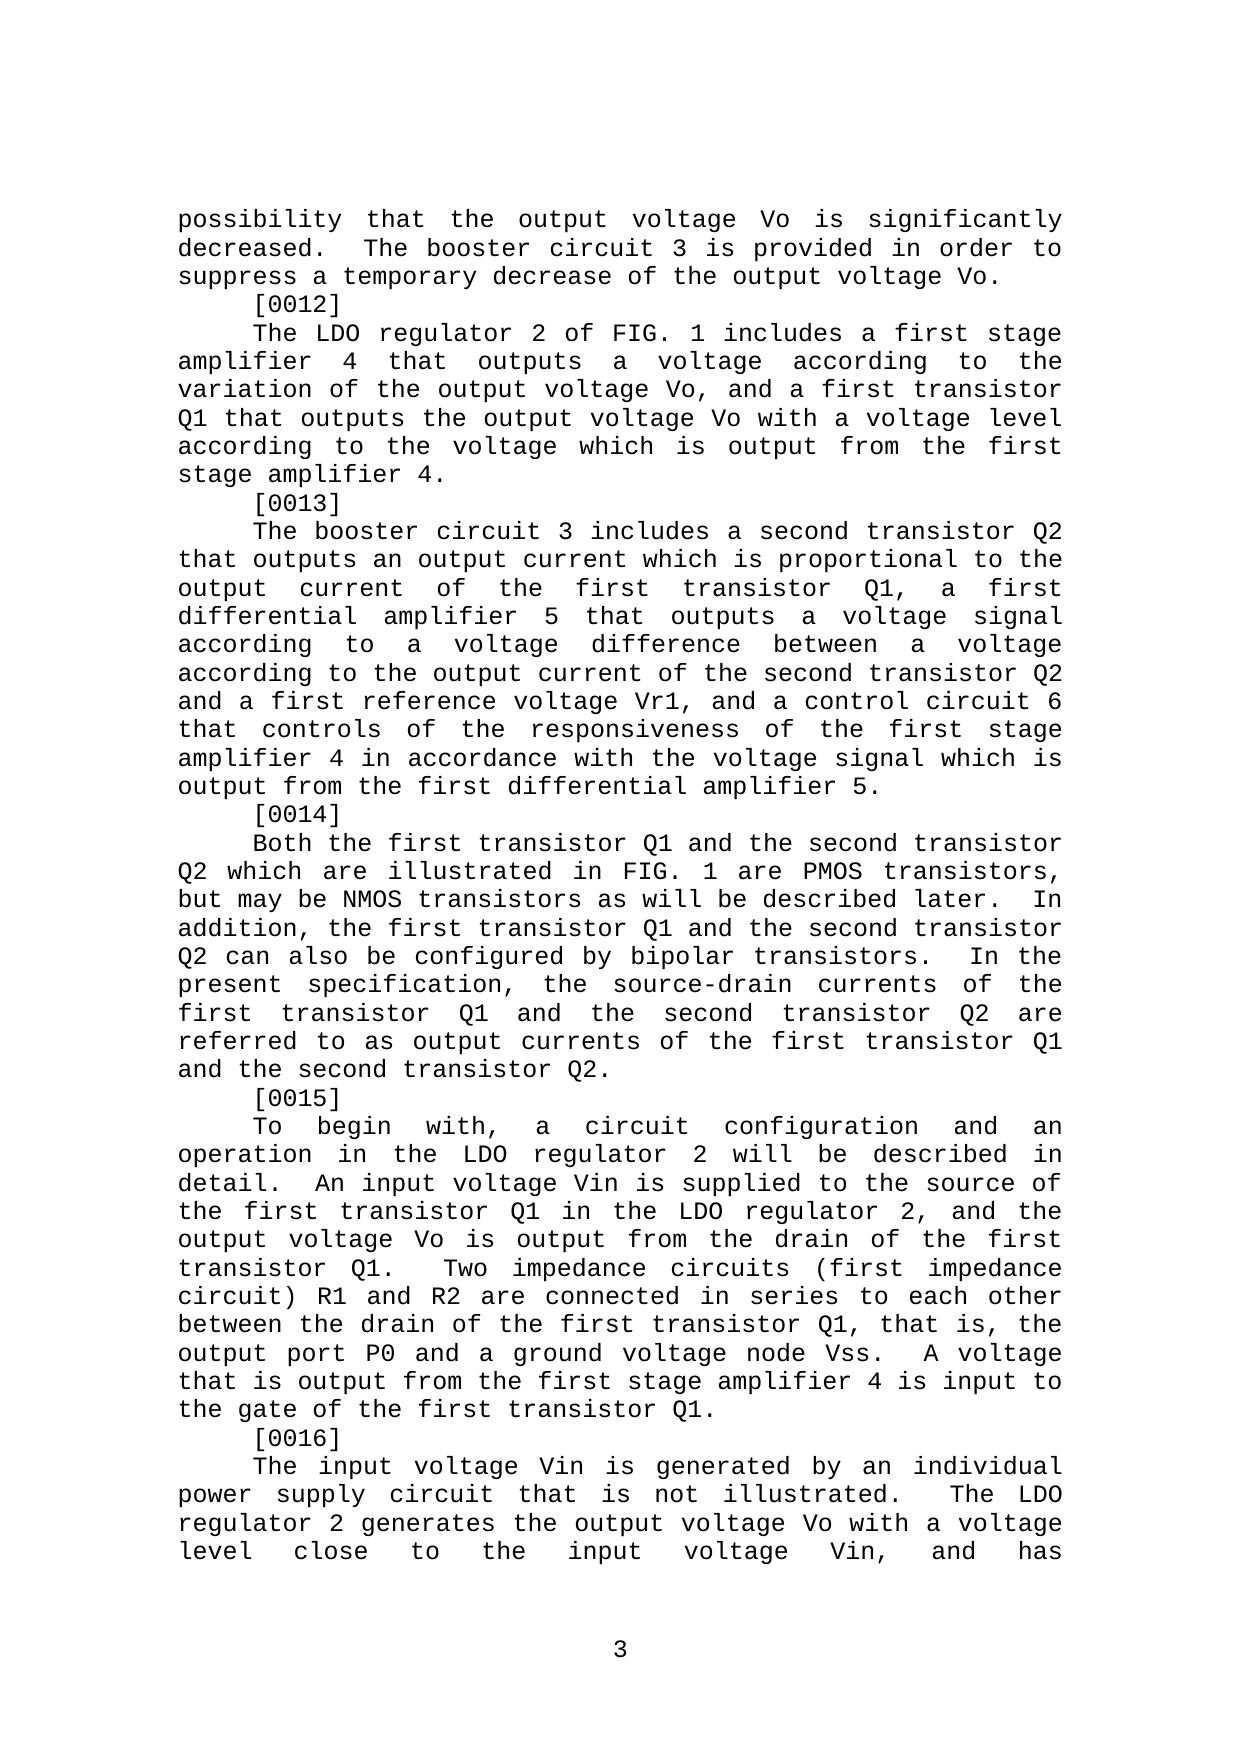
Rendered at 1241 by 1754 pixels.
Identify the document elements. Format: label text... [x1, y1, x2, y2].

text The booster circuit 3 includes a second transistor Q2 that outputs an output current which is proportional to the output current of the first transistor Q1, a first differential amplifier 5 that outputs a voltage signal according to a voltage difference between a voltage according to the output current of the second transistor Q2 and a first reference voltage Vr1, and a control circuit 6 that controls of the responsiveness of the first stage amplifier 4 in accordance with the voltage signal which is output from the first differential amplifier 5. [177, 518, 1063, 802]
text [0012] [177, 292, 1063, 320]
text [0013] [177, 490, 1063, 518]
text [0016] [177, 1425, 1063, 1453]
text The LDO regulator 2 of FIG. 1 includes a first stage amplifier 4 that outputs a voltage according to the variation of the output voltage Vo, and a first transistor Q1 that outputs the output voltage Vo with a voltage level according to the voltage which is output from the first stage amplifier 4. [177, 320, 1063, 490]
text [177, 1453, 1063, 1567]
text To begin with, a circuit configuration and an operation in the LDO regulator 2 will be described in detail. An input voltage Vin is supplied to the source of the first transistor Q1 in the LDO regulator 2, and the output voltage Vo is output from the drain of the first transistor Q1. Two impedance circuits (first impedance circuit) R1 and R2 are connected in series to each other between the drain of the first transistor Q1, that is, the output port P0 and a ground voltage node Vss. A voltage that is output from the first stage amplifier 4 is input to the gate of the first transistor Q1. [177, 1113, 1063, 1425]
text [0014] [177, 802, 1063, 830]
text [0015] [177, 1085, 1063, 1113]
text Both the first transistor Q1 and the second transistor Q2 which are illustrated in FIG. 1 are PMOS transistors, but may be NMOS transistors as will be described later. In addition, the first transistor Q1 and the second transistor Q2 can also be configured by bipolar transistors. In the present specification, the source-drain currents of the first transistor Q1 and the second transistor Q2 are referred to as output currents of the first transistor Q1 and the second transistor Q2. [177, 830, 1063, 1085]
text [177, 207, 1063, 292]
